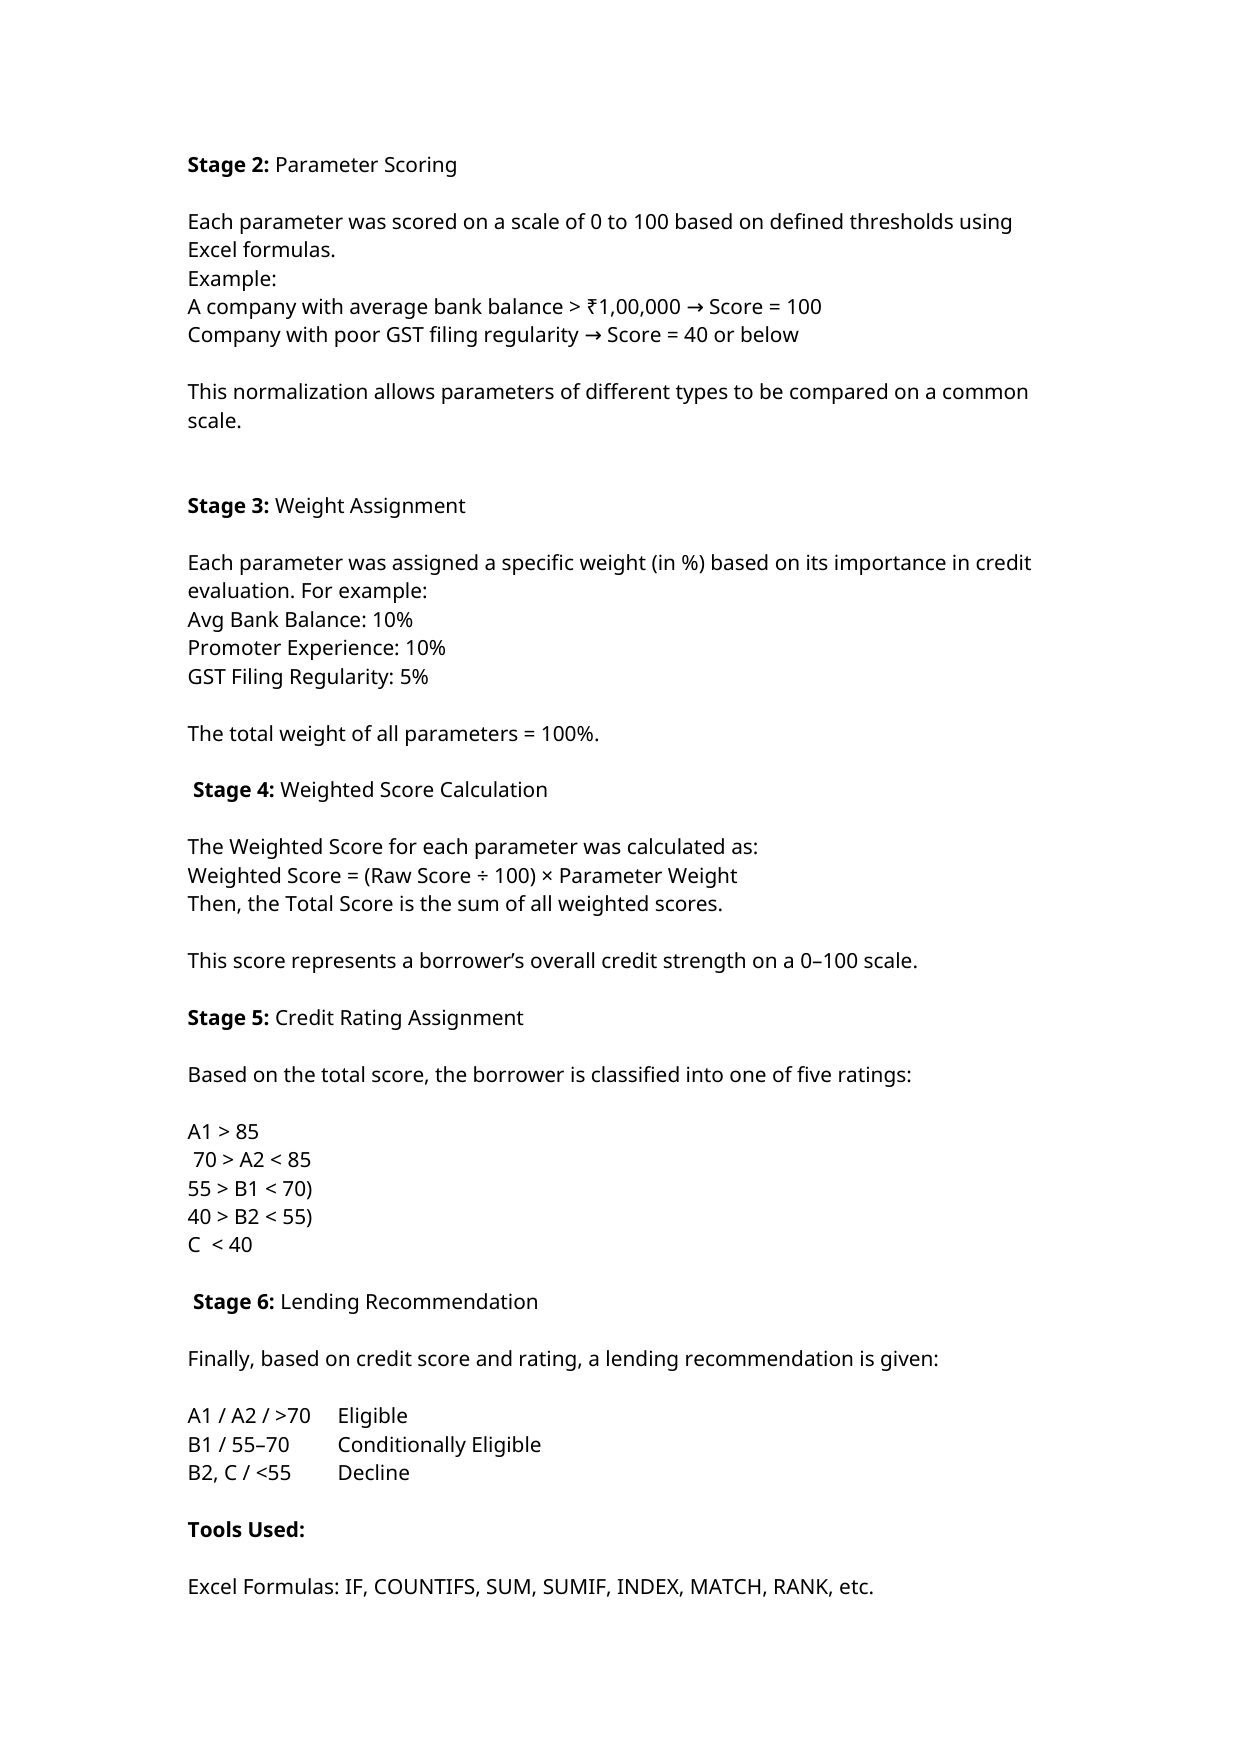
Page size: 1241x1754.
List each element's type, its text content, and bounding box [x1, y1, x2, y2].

text A company with average bank balance > ₹1,00,000 → Score = 100 [187, 292, 1053, 321]
text Stage 2: Parameter Scoring [187, 150, 1053, 178]
text Excel Formulas: IF, COUNTIFS, SUM, SUMIF, INDEX, MATCH, RANK, etc. [187, 1572, 1053, 1600]
text A1 > 85 [187, 1117, 1053, 1145]
text Company with poor GST filing regularity → Score = 40 or below [187, 321, 1053, 349]
text Finally, based on credit score and rating, a lending recommendation is given: [187, 1344, 1053, 1373]
text The Weighted Score for each parameter was calculated as: [187, 832, 1053, 861]
text A1 / A2 / >70 Eligible [187, 1401, 1053, 1430]
text 70 > A2 < 85 [187, 1145, 1053, 1174]
text Each parameter was scored on a scale of 0 to 100 based on defined thresholds using Excel formulas. [187, 207, 1053, 264]
text Promoter Experience: 10% [187, 633, 1053, 662]
text C < 40 [187, 1231, 1053, 1259]
text GST Filing Regularity: 5% [187, 662, 1053, 690]
text Stage 3: Weight Assignment [187, 491, 1053, 520]
text This normalization allows parameters of different types to be compared on a common scale. [187, 377, 1053, 434]
text Stage 5: Credit Rating Assignment [187, 1003, 1053, 1032]
text Stage 4: Weighted Score Calculation [187, 776, 1053, 804]
text Stage 6: Lending Recommendation [187, 1287, 1053, 1316]
text Weighted Score = (Raw Score ÷ 100) × Parameter Weight [187, 861, 1053, 889]
text Then, the Total Score is the sum of all weighted scores. [187, 889, 1053, 918]
text B1 / 55–70 Conditionally Eligible [187, 1430, 1053, 1458]
text Tools Used: [187, 1515, 1053, 1543]
text Example: [187, 264, 1053, 292]
text 55 > B1 < 70) [187, 1174, 1053, 1202]
text 40 > B2 < 55) [187, 1202, 1053, 1231]
text Based on the total score, the borrower is classified into one of five ratings: [187, 1060, 1053, 1088]
text B2, C / <55 Decline [187, 1458, 1053, 1487]
text Each parameter was assigned a specific weight (in %) based on its importance in credit evaluation. For example: [187, 548, 1053, 605]
text Avg Bank Balance: 10% [187, 605, 1053, 633]
text This score represents a borrower’s overall credit strength on a 0–100 scale. [187, 946, 1053, 975]
text The total weight of all parameters = 100%. [187, 719, 1053, 747]
